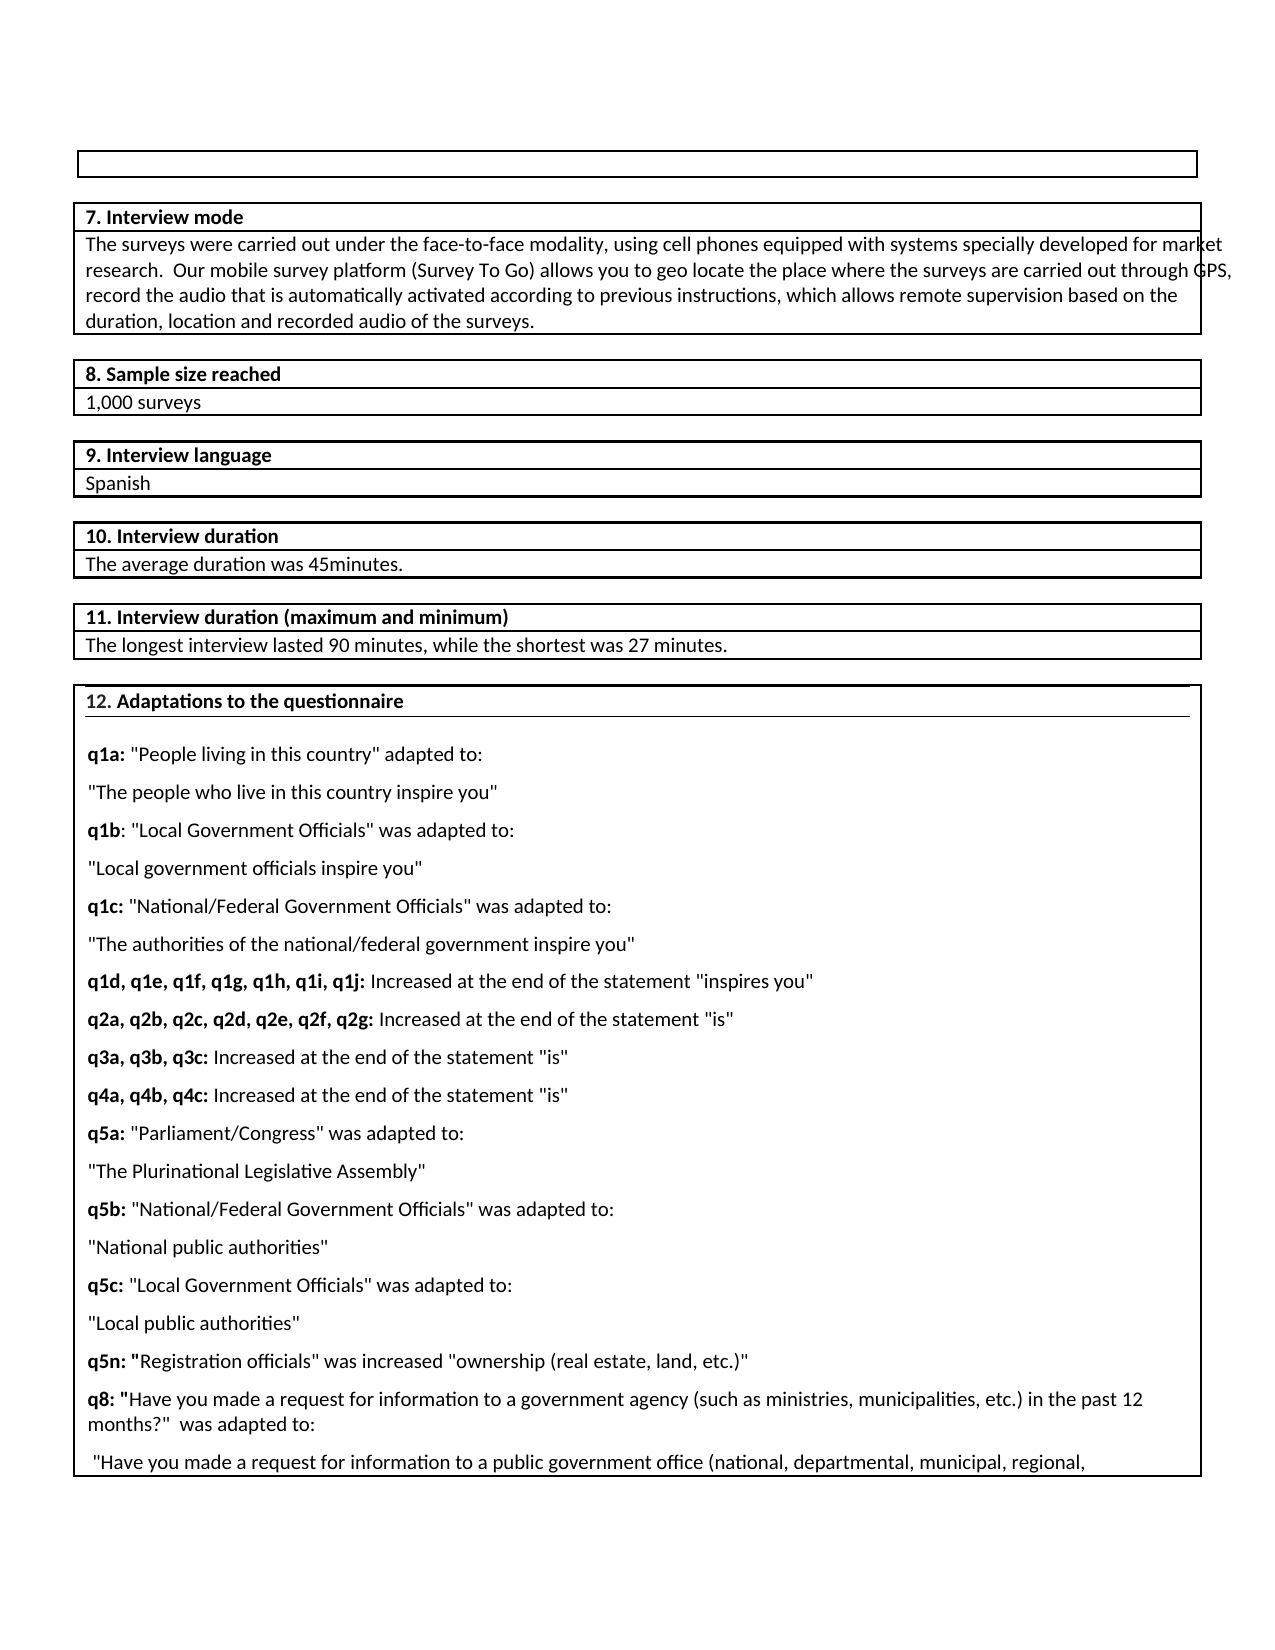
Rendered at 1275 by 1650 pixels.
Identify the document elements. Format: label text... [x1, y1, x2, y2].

table_cell Spanish [75, 470, 1200, 495]
table_header 7. Interview mode [75, 204, 1200, 229]
table_header 9. Interview language [75, 443, 1200, 468]
table_cell [79, 152, 1196, 176]
table_header 11. Interview duration (maximum and minimum) [75, 605, 1200, 630]
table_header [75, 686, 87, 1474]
table_cell 1,000 surveys [75, 389, 1200, 414]
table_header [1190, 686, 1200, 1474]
table_header 8. Sample size reached [75, 361, 1200, 387]
table_cell The average duration was 45minutes. [75, 551, 1200, 576]
table_cell The longest interview lasted 90 minutes, while the shortest was 27 minutes. [75, 632, 1200, 657]
table_header 10. Interview duration [75, 524, 1200, 549]
table_cell The surveys were carried out under the face-to-face modality, using cell phones equipped with systems specially developed for market research. Our mobile survey platform (Survey To Go) allows you to geo locate the place where the surveys are carried out through GPS, record the audio that is automatically activated according to previous instructions, which allows remote supervision based on the duration, location and recorded audio of the surveys. [75, 232, 1200, 333]
